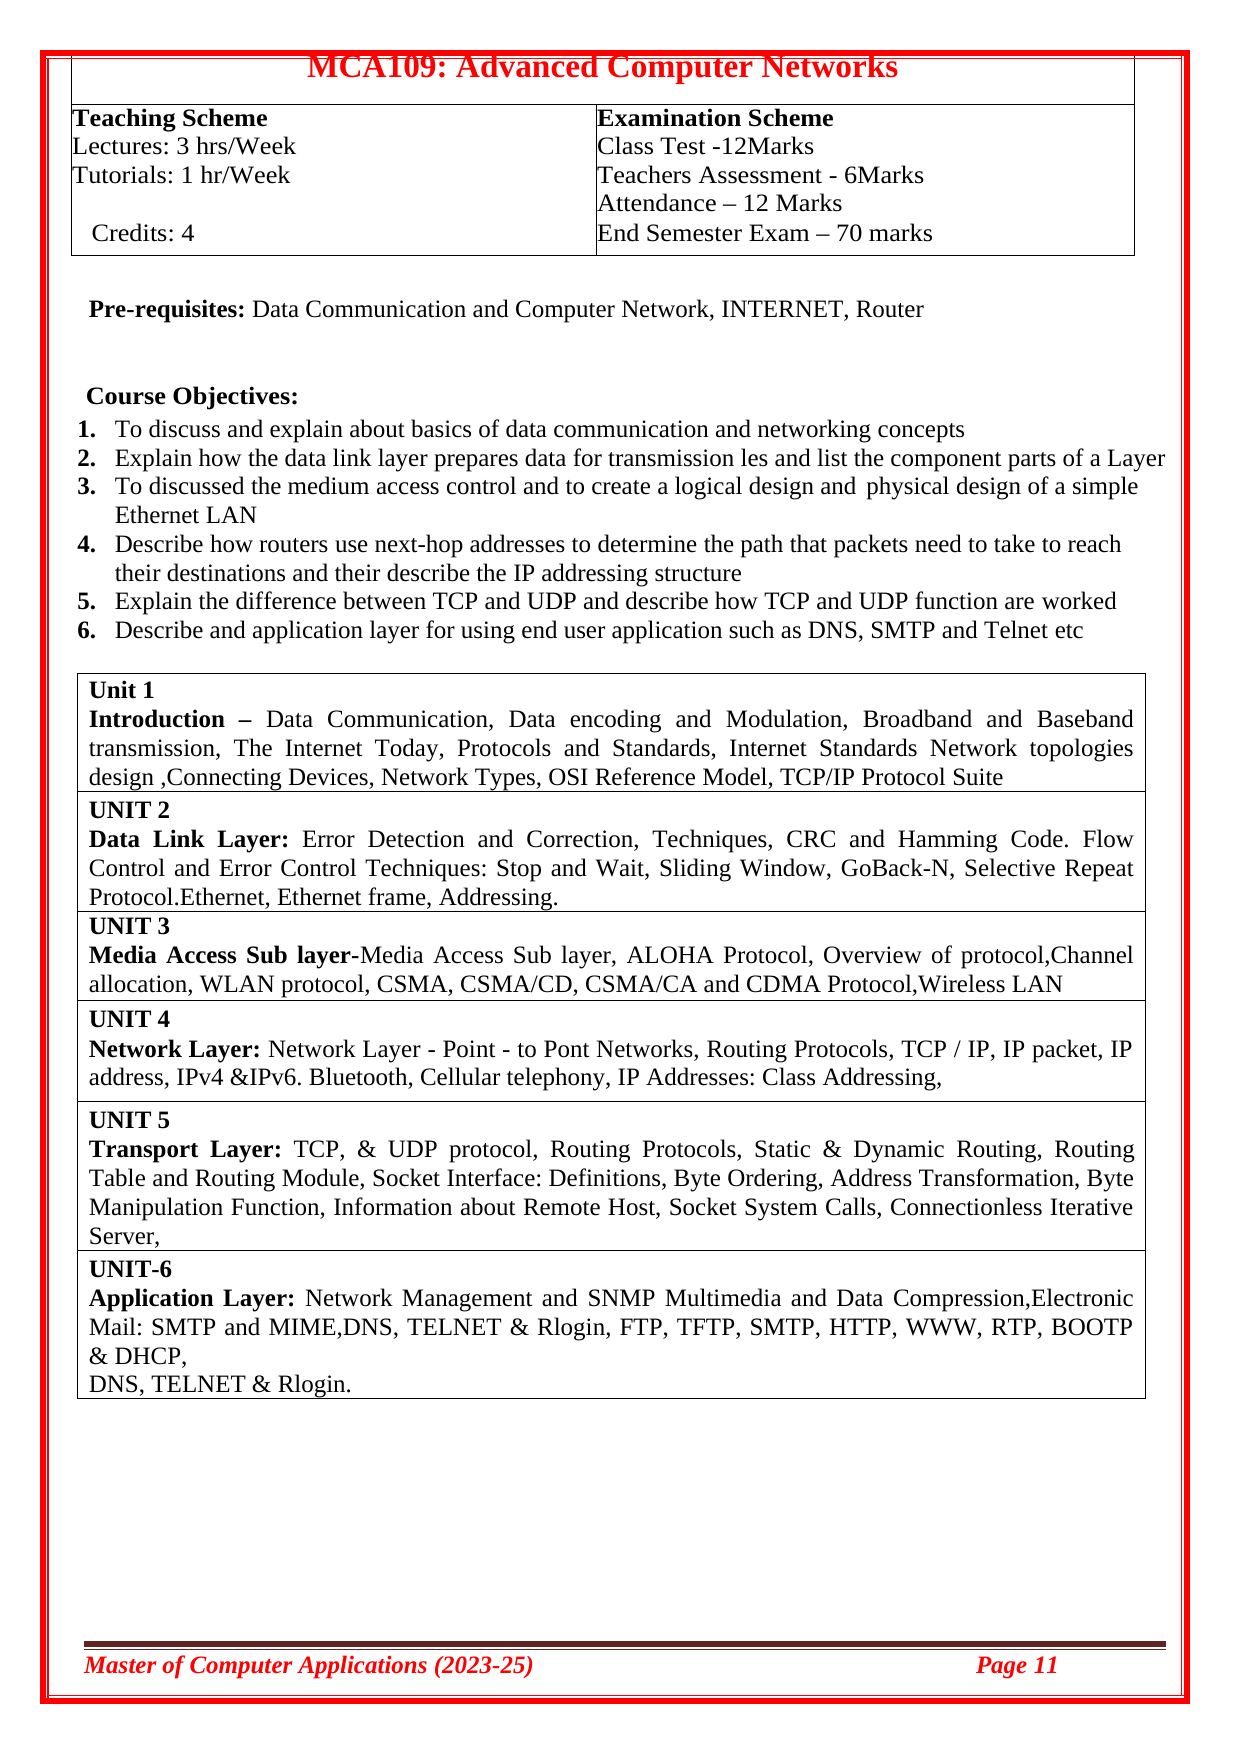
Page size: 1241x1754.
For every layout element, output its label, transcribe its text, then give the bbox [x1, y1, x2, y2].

subtitle Course Objectives: [49, 381, 1166, 409]
table_cell Credits: 4 [72, 219, 596, 255]
table_cell UNIT 5 Transport Layer: TCP, & UDP protocol, Routing Protocols, Static & Dynamic Routing, Routing Table and Routing Module, Socket Interface: Definitions, Byte Ordering, Address Transformation, Byte Manipulation Function, Information about Remote Host, Socket System Calls, Connectionless Iterative Server, [78, 1102, 1145, 1249]
table_cell Lectures: 3 hrs/Week [72, 133, 596, 161]
list To discuss and explain about basics of data communication and networking concepts [77, 414, 1166, 443]
table_header MCA109: Advanced Computer Networks [72, 59, 1134, 104]
list Explain the difference between TCP and UDP and describe how TCP and UDP function are worked [77, 586, 1166, 615]
list To discussed the medium access control and to create a logical design and physical design of a simple Ethernet LAN [77, 471, 1166, 529]
table_cell UNIT-6 Application Layer: Network Management and SNMP Multimedia and Data Compression,Electronic Mail: SMTP and MIME,DNS, TELNET & Rlogin, FTP, TFTP, SMTP, HTTP, WWW, RTP, BOOTP & DHCP, DNS, TELNET & Rlogin. [78, 1251, 1145, 1398]
table_cell UNIT 3 Media Access Sub layer-Media Access Sub layer, ALOHA Protocol, Overview of protocol,Channel allocation, WLAN protocol, CSMA, CSMA/CD, CSMA/CA and CDMA Protocol,Wireless LAN [78, 912, 1145, 1000]
list Describe how routers use next-hop addresses to determine the path that packets need to take to reach their destinations and their describe the IP addressing structure [77, 529, 1166, 586]
table_cell Examination Scheme [597, 105, 1134, 133]
table_cell UNIT 2 Data Link Layer: Error Detection and Correction, Techniques, CRC and Hamming Code. Flow Control and Error Control Techniques: Stop and Wait, Sliding Window, GoBack-N, Selective Repeat Protocol.Ethernet, Ethernet frame, Addressing. [78, 792, 1145, 911]
table_cell Tutorials: 1 hr/Week [72, 161, 596, 219]
table_cell UNIT 4 Network Layer: Network Layer - Point - to Pont Networks, Routing Protocols, TCP / IP, IP packet, IP address, IPv4 &IPv6. Bluetooth, Cellular telephony, IP Addresses: Class Addressing, [78, 1001, 1145, 1101]
table_cell Teaching Scheme [72, 105, 596, 133]
text Pre-requisites: Data Communication and Computer Network, INTERNET, Router [89, 294, 1166, 323]
list Explain how the data link layer prepares data for transmission les and list the component parts of a Layer [77, 443, 1166, 471]
table_cell Teachers Assessment - 6Marks Attendance – 12 Marks [597, 161, 1134, 219]
table_cell End Semester Exam – 70 marks [597, 219, 1134, 255]
table_cell Class Test -12Marks [597, 133, 1134, 161]
table_header Unit 1 Introduction – Data Communication, Data encoding and Modulation, Broadband and Baseband transmission, The Internet Today, Protocols and Standards, Internet Standards Network topologies design ,Connecting Devices, Network Types, OSI Reference Model, TCP/IP Protocol Suite [78, 674, 1145, 791]
list Describe and application layer for using end user application such as DNS, SMTP and Telnet etc [77, 615, 1166, 644]
